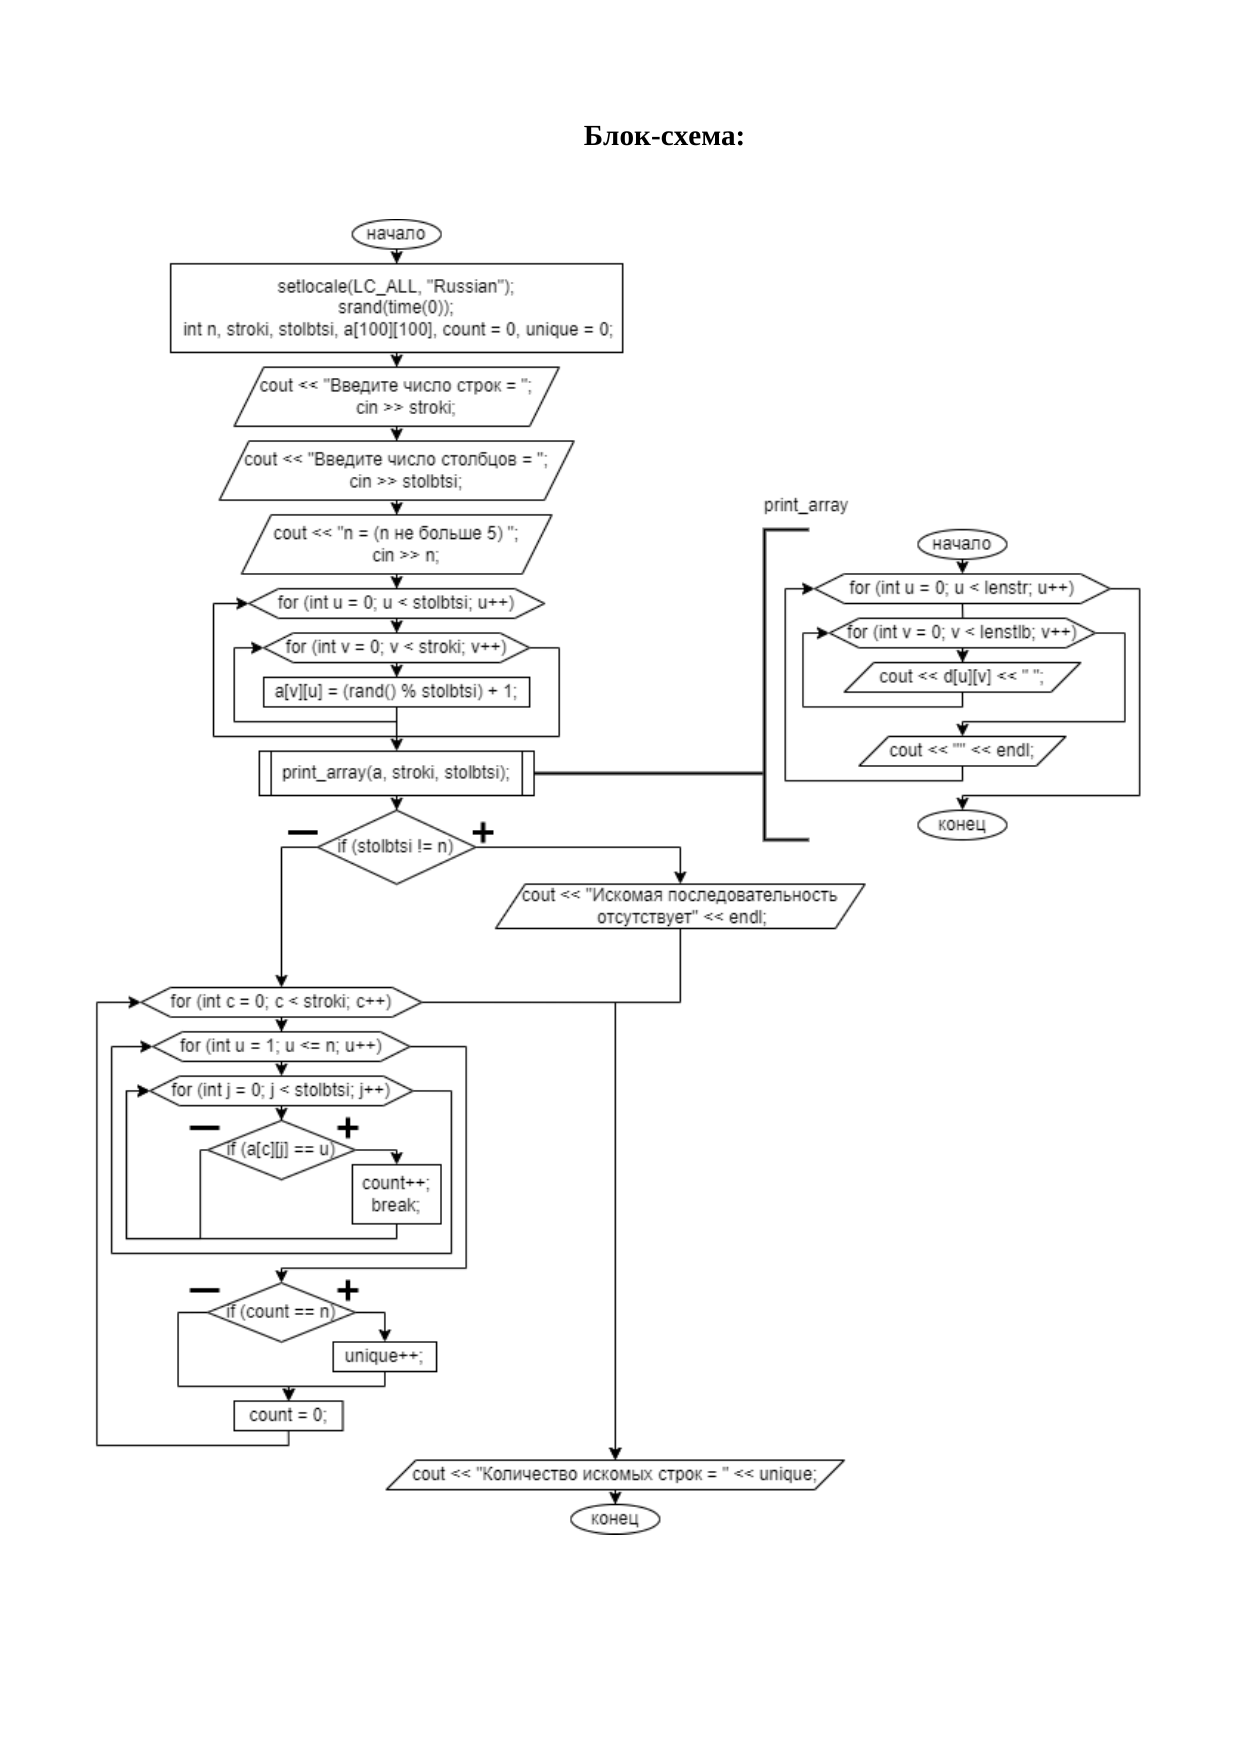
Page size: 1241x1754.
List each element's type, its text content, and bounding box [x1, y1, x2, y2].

picture [86, 219, 1154, 1535]
text Блок-схема: [177, 118, 1152, 152]
